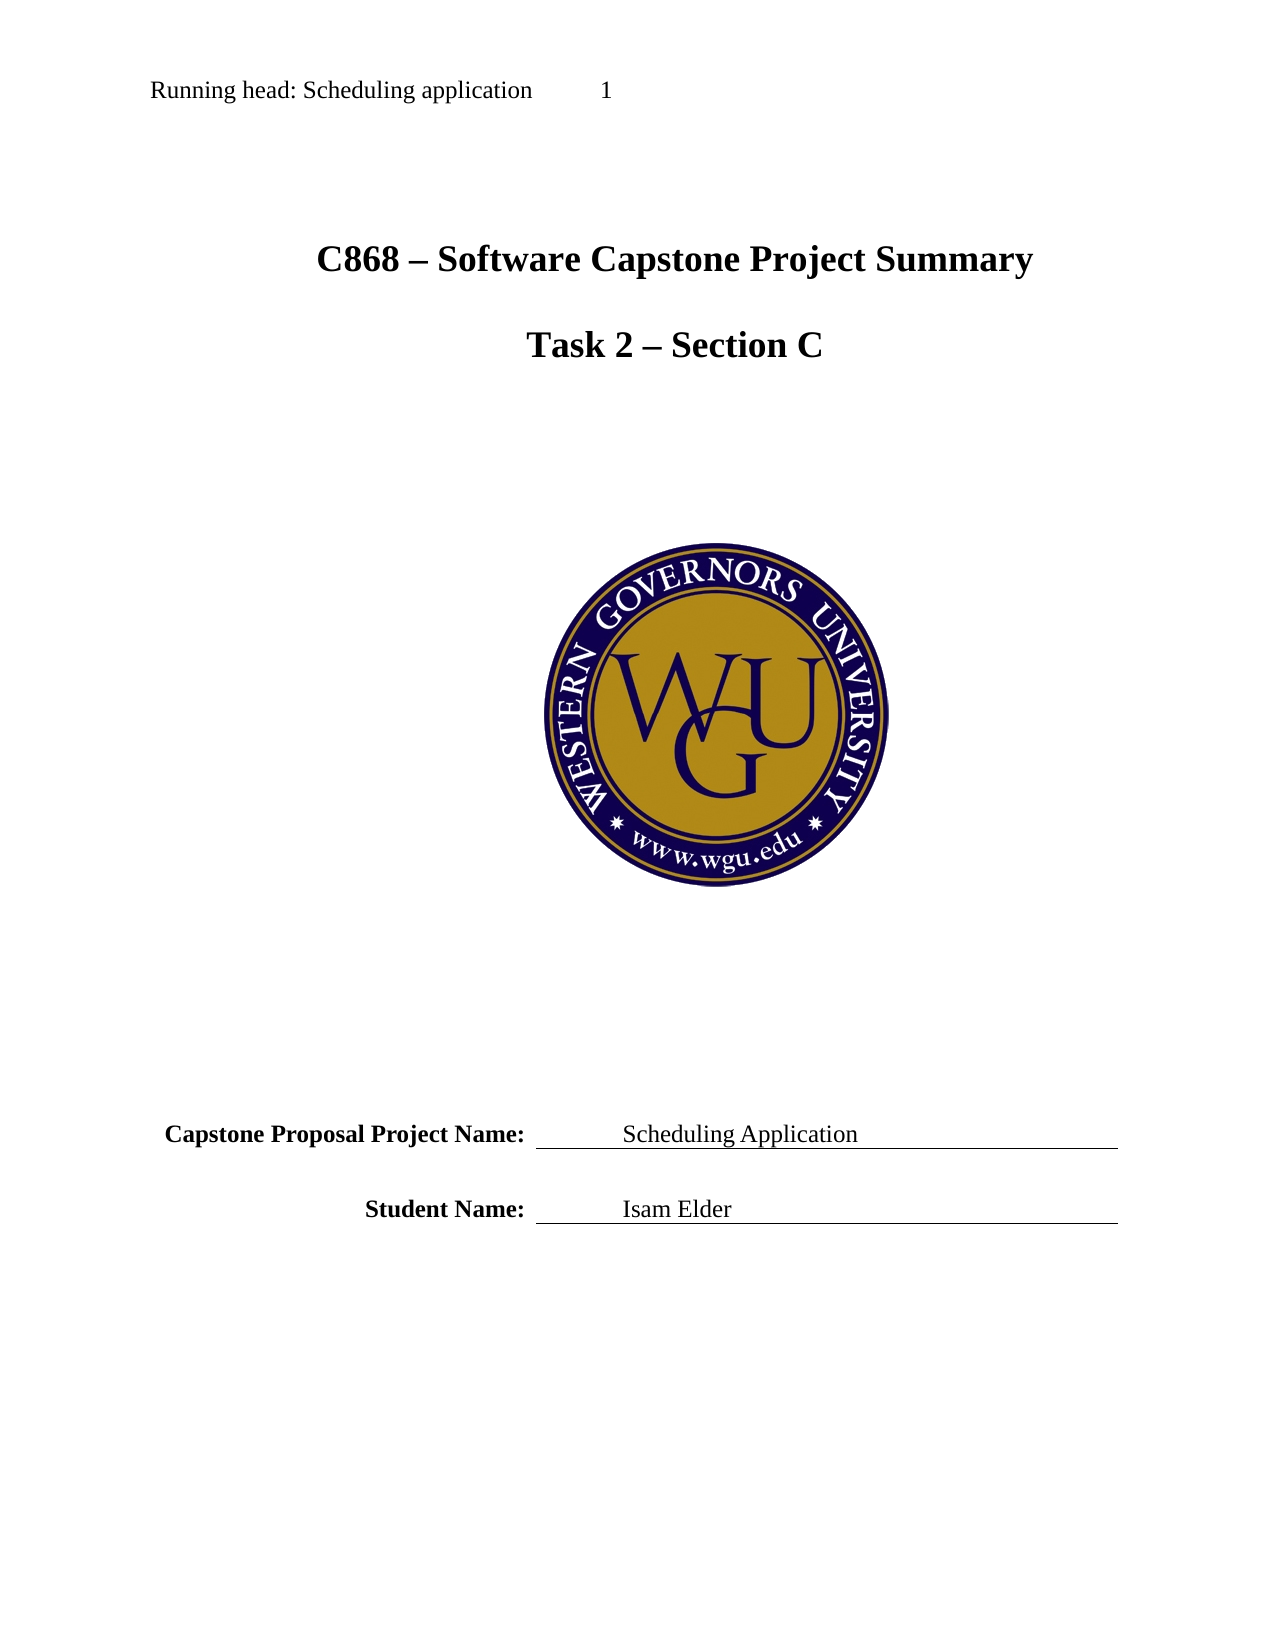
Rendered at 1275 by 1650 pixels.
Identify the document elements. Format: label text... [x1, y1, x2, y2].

table_cell Isam Elder [536, 1149, 1117, 1223]
table_cell Student Name: [152, 1148, 536, 1223]
text C868 – Software Capstone Project Summary [150, 236, 1125, 279]
table_header Scheduling Application [536, 430, 1117, 1148]
table_header Capstone Proposal Project Name: [152, 430, 536, 1148]
picture [536, 535, 893, 892]
text Task 2 – Section C [150, 322, 1125, 366]
